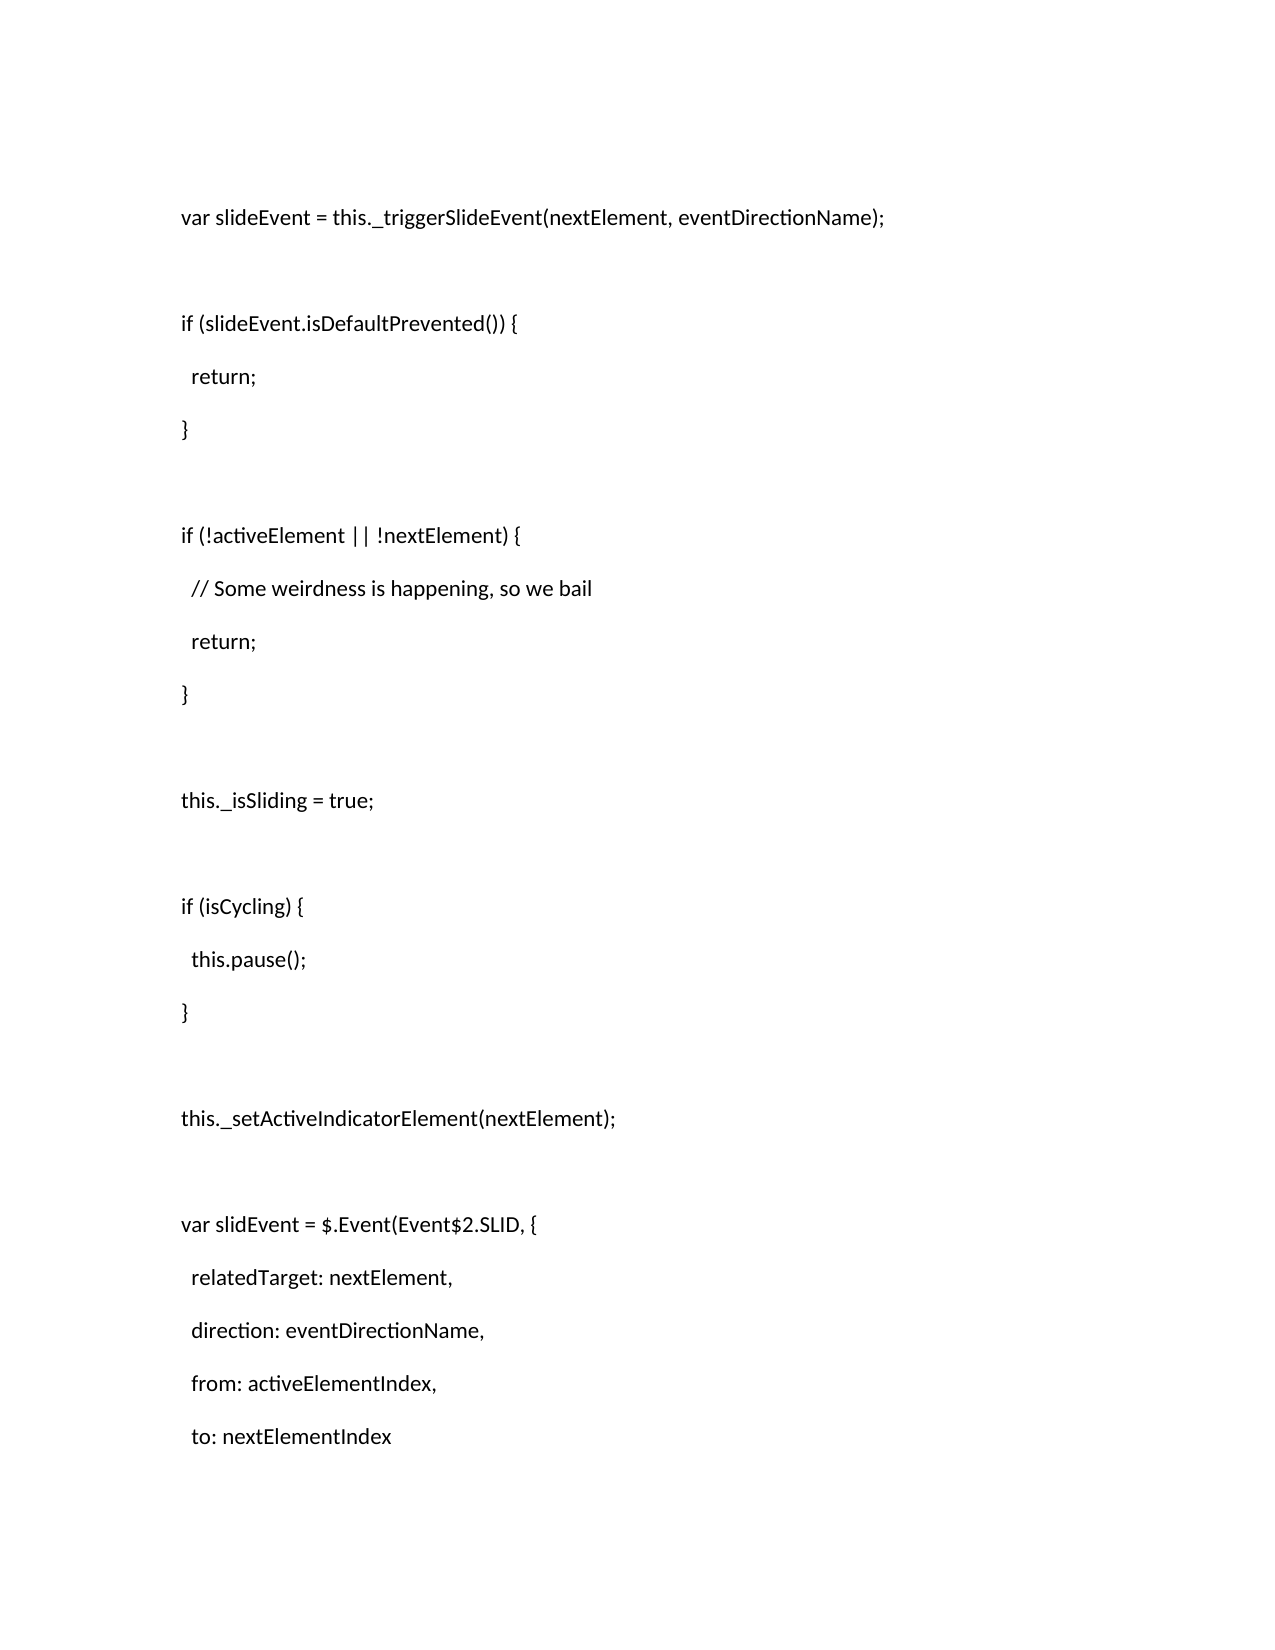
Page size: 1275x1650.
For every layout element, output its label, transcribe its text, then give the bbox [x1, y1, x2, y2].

text } [150, 680, 1125, 708]
text if (slideEvent.isDefaultPrevented()) { [150, 309, 1125, 337]
text this._setActiveIndicatorElement(nextElement); [150, 1104, 1125, 1132]
text relatedTarget: nextElement, [150, 1263, 1125, 1291]
text } [150, 415, 1125, 443]
text return; [150, 627, 1125, 655]
text return; [150, 362, 1125, 390]
text if (!activeElement || !nextElement) { [150, 521, 1125, 549]
text this.pause(); [150, 945, 1125, 973]
text if (isCycling) { [150, 892, 1125, 920]
text to: nextElementIndex [150, 1422, 1125, 1451]
text var slideEvent = this._triggerSlideEvent(nextElement, eventDirectionName); [150, 203, 1125, 231]
text this._isSliding = true; [150, 786, 1125, 814]
text direction: eventDirectionName, [150, 1316, 1125, 1344]
text from: activeElementIndex, [150, 1369, 1125, 1397]
text // Some weirdness is happening, so we bail [150, 574, 1125, 602]
text var slidEvent = $.Event(Event$2.SLID, { [150, 1210, 1125, 1238]
text } [150, 998, 1125, 1026]
